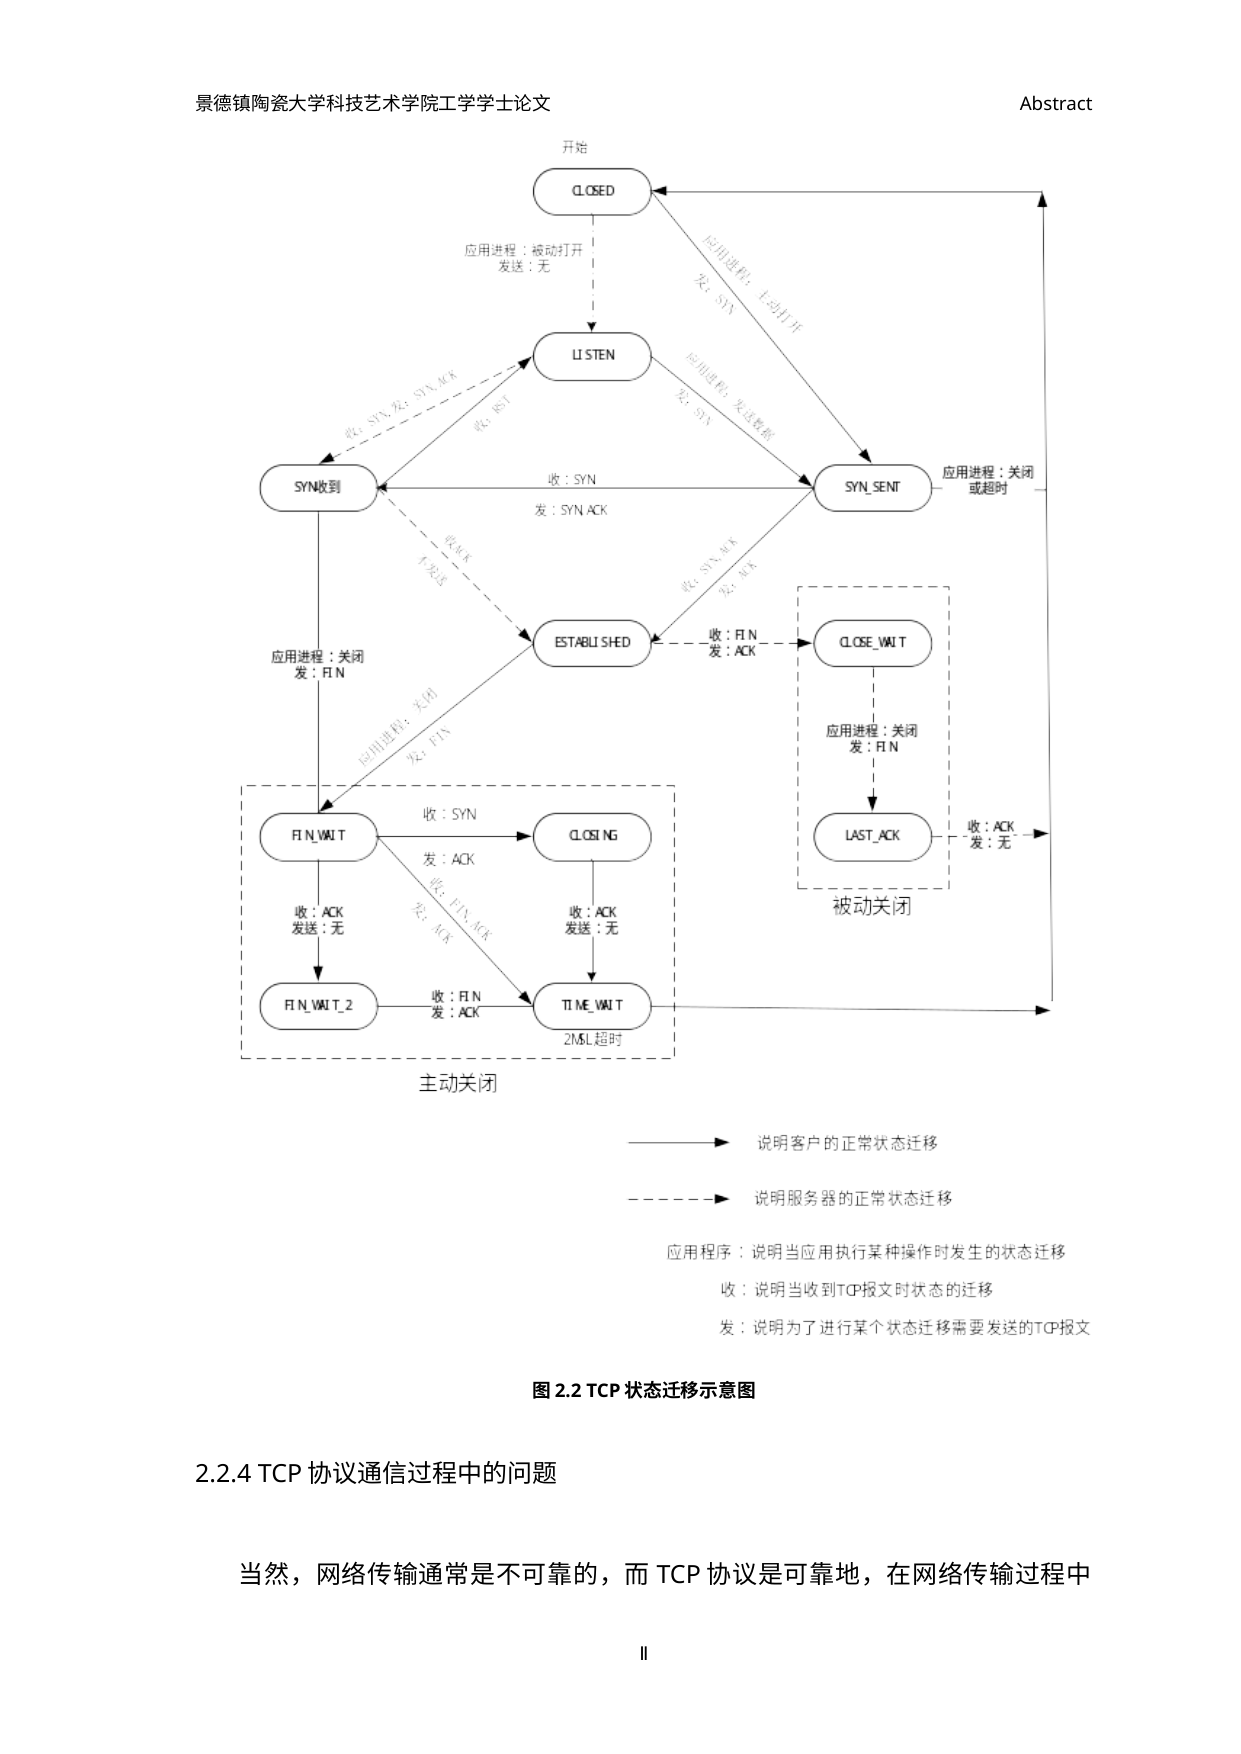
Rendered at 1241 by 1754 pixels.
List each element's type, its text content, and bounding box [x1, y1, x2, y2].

subtitle 2.2.4 TCP协议通信过程中的问题 [195, 1439, 1092, 1504]
text 图2.2 TCP状态迁移示意图 [195, 129, 1092, 1405]
text 当然，网络传输通常是不可靠的，而TCP协议是可靠地，在网络传输过程中会出现各种各样的问题，例如网络拥塞，数据超时，丢包，半包，粘包等。所以了解TCP是运用什么机制和算法保证了网络的可靠传输是非常关键且必要的。 [195, 1540, 1092, 1605]
